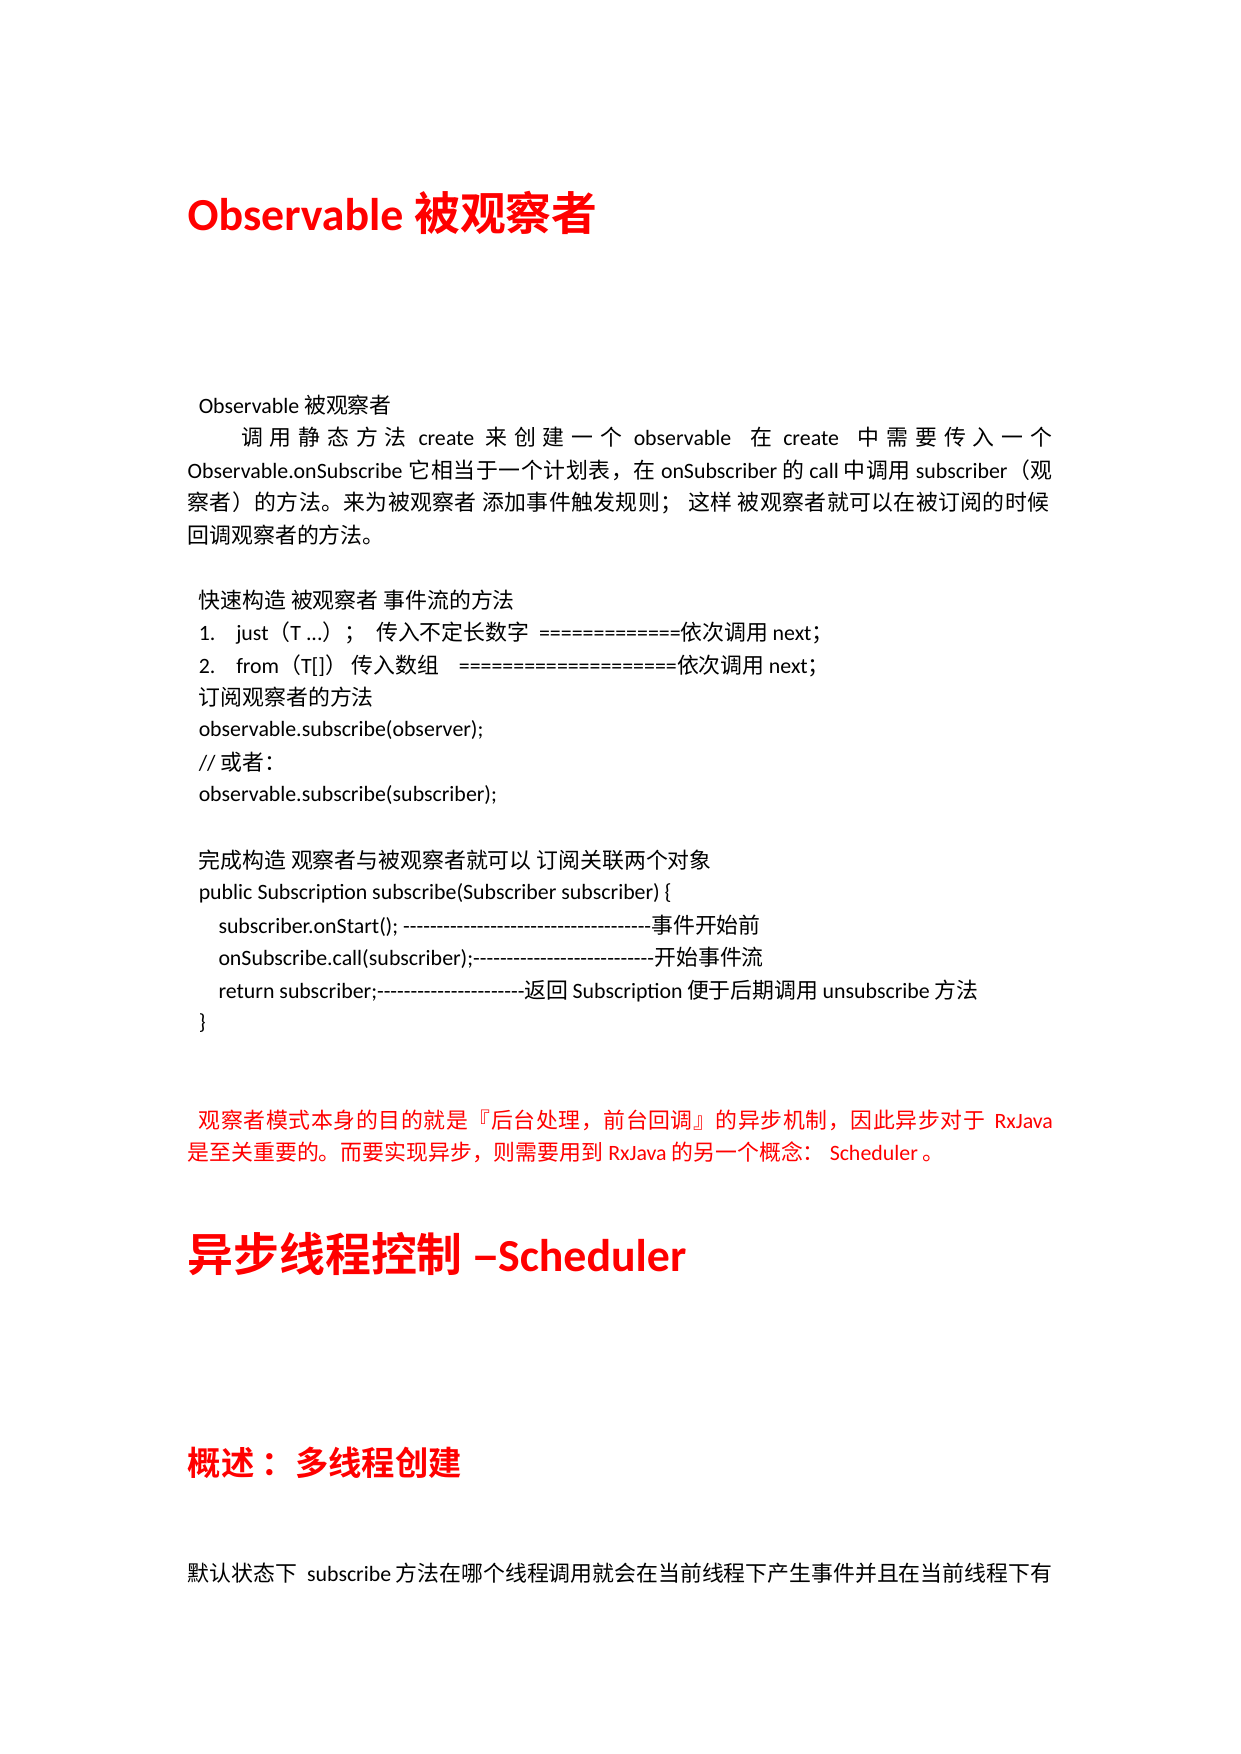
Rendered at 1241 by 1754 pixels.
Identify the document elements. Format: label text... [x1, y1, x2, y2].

text observable.subscribe(observer); [198, 712, 1053, 745]
text 订阅观察者的方法 [198, 680, 1053, 712]
subtitle 异步线程控制 –Scheduler [187, 1203, 1053, 1300]
list from（T[]） 传入数组 ====================依次调用next； [198, 647, 1053, 680]
text 调用静态方法create来创建一个observable 在create 中需要传入一个Observable.onSubscribe 它相当于一个计划表，在onSubscriber的call中调用subscriber（观察者）的方法。来为被观察者 添加事件触发规则； 这样 被观察者就可以在被订阅的时候回调观察者的方法。 [187, 420, 1053, 550]
text return subscriber;----------------------返回Subscription便于后期调用unsubscribe方法 [198, 972, 1053, 1005]
text 快速构造 被观察者 事件流的方法 [187, 582, 1053, 615]
subtitle Observable 被观察者 [187, 162, 1053, 259]
text 观察者模式本身的目的就是『后台处理，前台回调』的异步机制，因此异步对于 RxJava 是至关重要的。而要实现异步，则需要用到 RxJava 的另一个概念： Scheduler 。 [187, 1102, 1053, 1167]
text 默认状态下 subscribe方法在哪个线程调用就会在当前线程下产生事件并且在当前线程下有观察者消费事件。当切换线程 多线程交互的时候就用到了scheduler [187, 1555, 1053, 1588]
text observable.subscribe(subscriber); [198, 777, 1053, 810]
subtitle 概述 ：多线程创建 [187, 1428, 1053, 1493]
text 完成构造 观察者与被观察者就可以 订阅关联两个对象 [198, 842, 1053, 875]
text } [198, 1005, 1053, 1037]
text subscriber.onStart(); -------------------------------------事件开始前 [198, 907, 1053, 940]
text Observable 被观察者 [187, 387, 1053, 420]
list just（T ...）； 传入不定长数字 =============依次调用next； [198, 615, 1053, 647]
text // 或者： [198, 745, 1053, 777]
text onSubscribe.call(subscriber);---------------------------开始事件流 [198, 940, 1053, 972]
text public Subscription subscribe(Subscriber subscriber) { [198, 875, 1053, 907]
